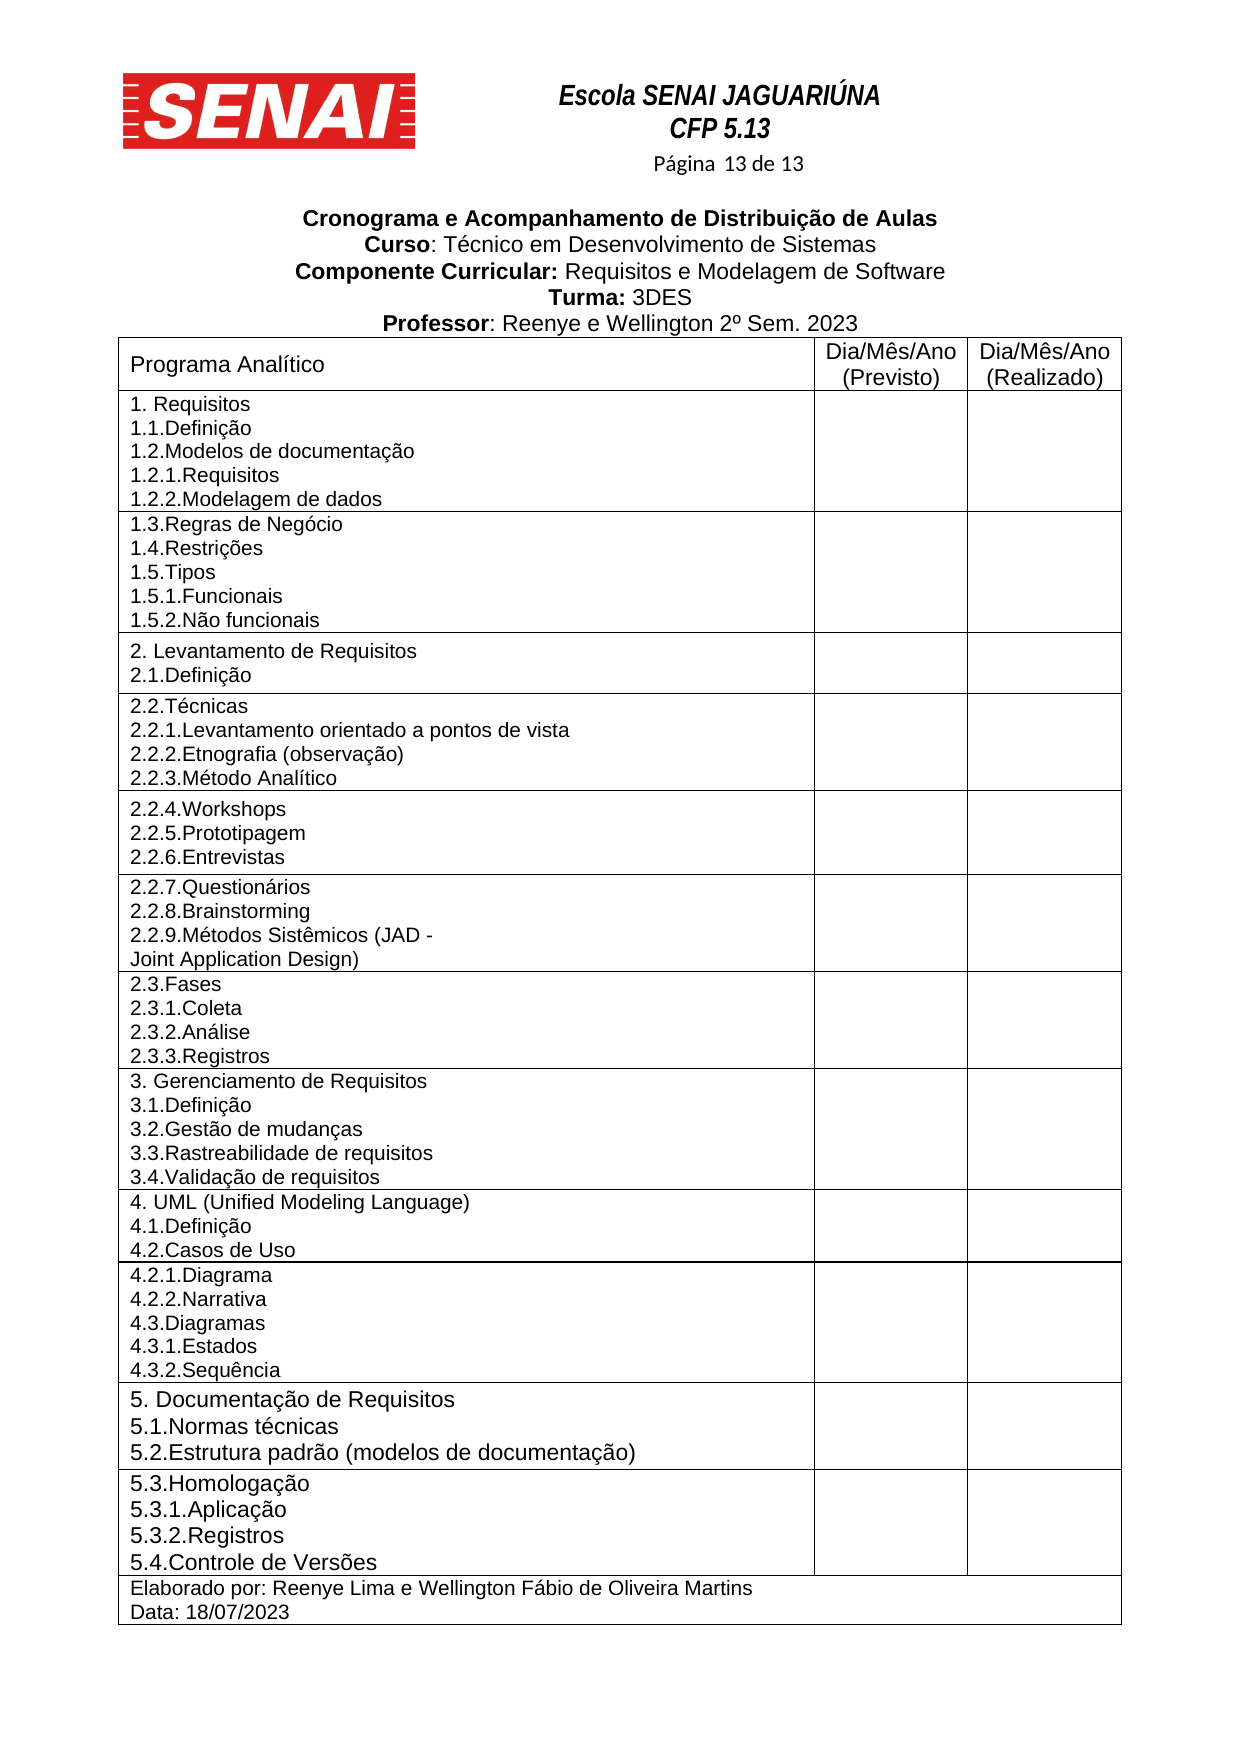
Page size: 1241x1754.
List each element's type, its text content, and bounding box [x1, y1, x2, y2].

table_cell 2.3.Fases 2.3.1.Coleta 2.3.2.Análise 2.3.3.Registros [119, 972, 814, 1068]
table_cell 4.2.1.Diagrama 4.2.2.Narrativa 4.3.Diagramas 4.3.1.Estados 4.3.2.Sequência [119, 1263, 814, 1382]
table_cell 1.3.Regras de Negócio 1.4.Restrições 1.5.Tipos 1.5.1.Funcionais 1.5.2.Não funcionais [119, 512, 814, 632]
table_cell 2.2.4.Workshops 2.2.5.Prototipagem 2.2.6.Entrevistas [119, 791, 814, 874]
table_cell 2.2.7.Questionários 2.2.8.Brainstorming 2.2.9.Métodos Sistêmicos (JAD - Joint Application Design) [119, 875, 814, 971]
table_cell 1. Requisitos 1.1.Definição 1.2.Modelos de documentação 1.2.1.Requisitos 1.2.2.Modelagem de dados [119, 391, 814, 511]
table_cell [968, 1069, 1121, 1188]
table_cell 2. Levantamento de Requisitos 2.1.Definição [119, 633, 814, 693]
table_cell [815, 1190, 967, 1261]
table_cell [815, 1383, 967, 1469]
table_cell [968, 512, 1121, 632]
table_cell 3. Gerenciamento de Requisitos 3.1.Definição 3.2.Gestão de mudanças 3.3.Rastreabilidade de requisitos 3.4.Validação de requisitos [119, 1069, 814, 1188]
table_cell [815, 1069, 967, 1188]
table_cell [815, 512, 967, 632]
table_cell Elaborado por: Reenye Lima e Wellington Fábio de Oliveira Martins Data: 18/07/2023 [119, 1576, 1121, 1624]
table_cell [968, 791, 1121, 874]
picture [118, 73, 415, 149]
table_cell [968, 391, 1121, 511]
table_cell [815, 694, 967, 790]
table_cell 4. UML (Unified Modeling Language) 4.1.Definição 4.2.Casos de Uso [119, 1190, 814, 1261]
list Cronograma e Acompanhamento de Distribuição de Aulas [118, 205, 1122, 231]
table_cell 5.3.Homologação 5.3.1.Aplicação 5.3.2.Registros 5.4.Controle de Versões [119, 1470, 814, 1575]
table_cell [815, 875, 967, 971]
table_cell 2.2.Técnicas 2.2.1.Levantamento orientado a pontos de vista 2.2.2.Etnografia (observação) 2.2.3.Método Analítico [119, 694, 814, 790]
table_cell [815, 972, 967, 1068]
table_cell [815, 391, 967, 511]
list Curso: Técnico em Desenvolvimento de Sistemas [118, 231, 1122, 258]
table_cell [815, 633, 967, 693]
table_cell 5. Documentação de Requisitos 5.1.Normas técnicas 5.2.Estrutura padrão (modelos de documentação) [119, 1383, 814, 1469]
table_cell [815, 1470, 967, 1575]
table_cell [968, 1383, 1121, 1469]
table_cell [968, 1470, 1121, 1575]
table_cell [815, 791, 967, 874]
table_cell [968, 972, 1121, 1068]
list Componente Curricular: Requisitos e Modelagem de Software [118, 258, 1122, 284]
table_cell [968, 694, 1121, 790]
table_cell [968, 1190, 1121, 1261]
table_header Dia/Mês/Ano (Realizado) [968, 338, 1121, 390]
table_header Dia/Mês/Ano (Previsto) [815, 338, 967, 390]
table_header Programa Analítico [119, 338, 814, 390]
list Turma: 3DES [118, 284, 1122, 310]
table_cell [968, 633, 1121, 693]
table_cell [815, 1263, 967, 1382]
table_cell [968, 1263, 1121, 1382]
table_cell [968, 875, 1121, 971]
list Professor: Reenye e Wellington 2º Sem. 2023 [118, 310, 1122, 337]
